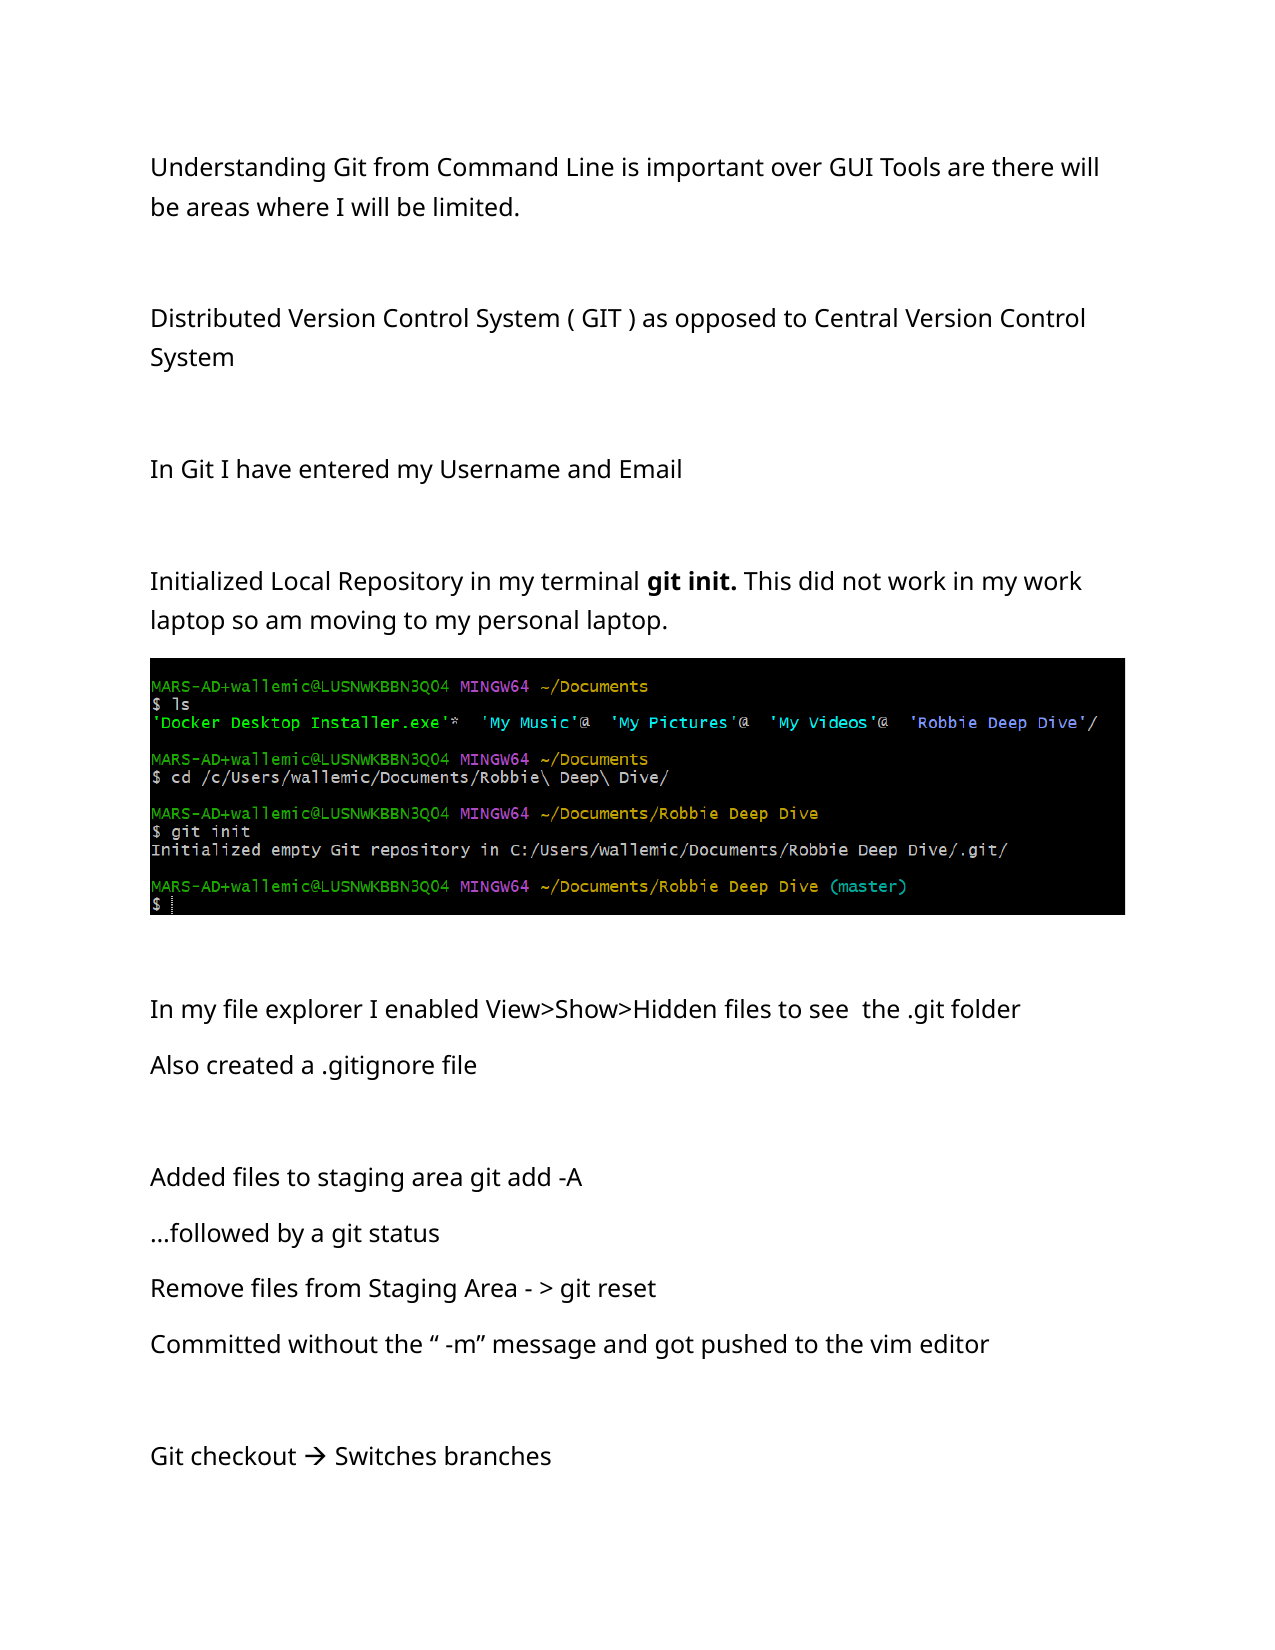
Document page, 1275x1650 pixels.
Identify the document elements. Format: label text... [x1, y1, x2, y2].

text Committed without the “ -m” message and got pushed to the vim editor [150, 1327, 1125, 1361]
text Git checkout Switches branches [150, 1438, 1125, 1473]
text Distributed Version Control System ( GIT ) as opposed to Central Version Control System [150, 301, 1125, 374]
text In my file explorer I enabled View>Show>Hidden files to see the .git folder [150, 992, 1125, 1026]
text Understanding Git from Command Line is important over GUI Tools are there will be areas where I will be limited. [150, 150, 1125, 223]
text Added files to staging area git add -A [150, 1159, 1125, 1193]
text Initialized Local Repository in my terminal git init. This did not work in my work laptop so am moving to my personal laptop. [150, 563, 1125, 637]
text Also created a .gitignore file [150, 1048, 1125, 1082]
text Remove files from Staging Area - > git reset [150, 1271, 1125, 1305]
picture [150, 658, 1125, 915]
text In Git I have entered my Username and Email [150, 452, 1125, 486]
text …followed by a git status [150, 1215, 1125, 1249]
